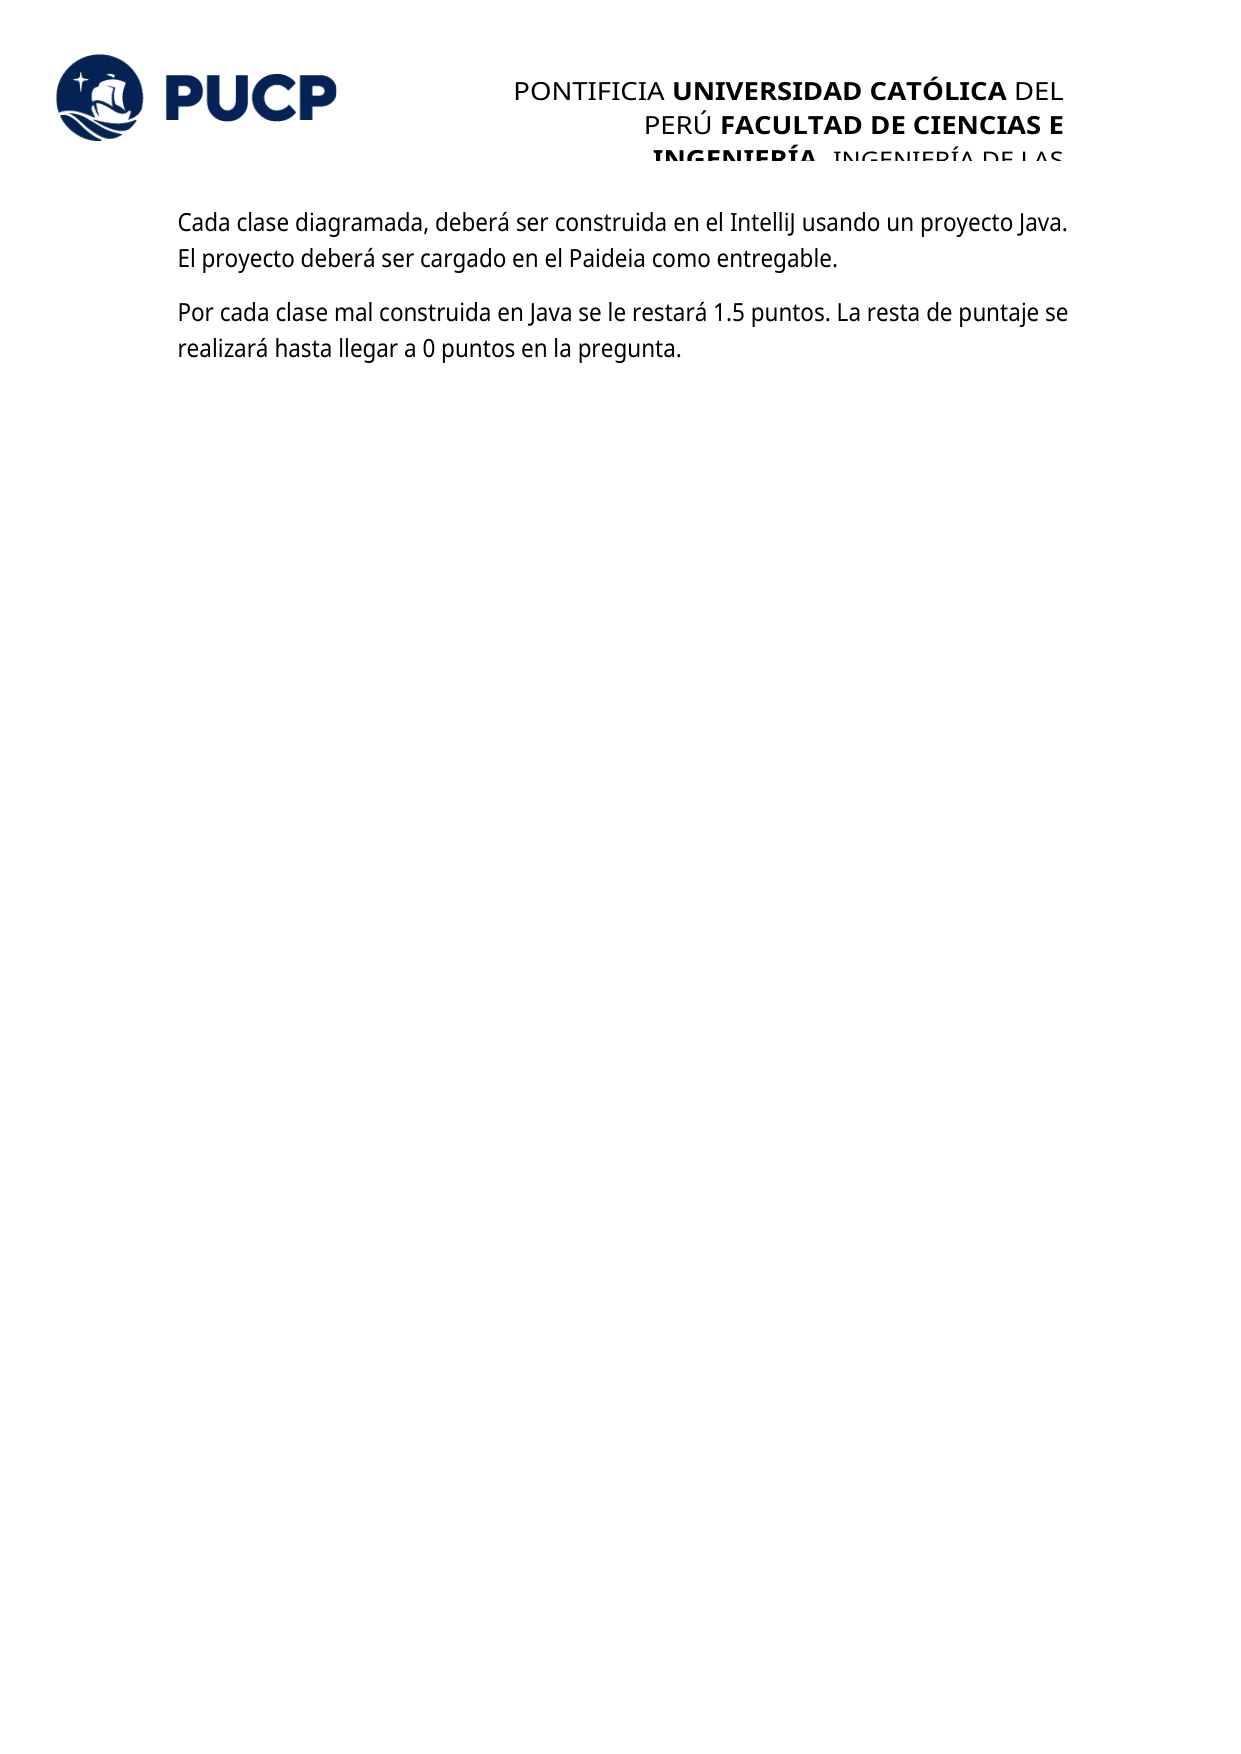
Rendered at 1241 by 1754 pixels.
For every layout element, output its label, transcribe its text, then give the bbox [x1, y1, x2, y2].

text Por cada clase mal construida en Java se le restará 1.5 puntos. La resta de puntaje se realizará hasta llegar a 0 puntos en la pregunta. [177, 294, 1078, 365]
picture [56, 54, 337, 141]
text Cada clase diagramada, deberá ser construida en el IntelliJ usando un proyecto Java. El proyecto deberá ser cargado en el Paideia como entregable. [177, 204, 1078, 275]
